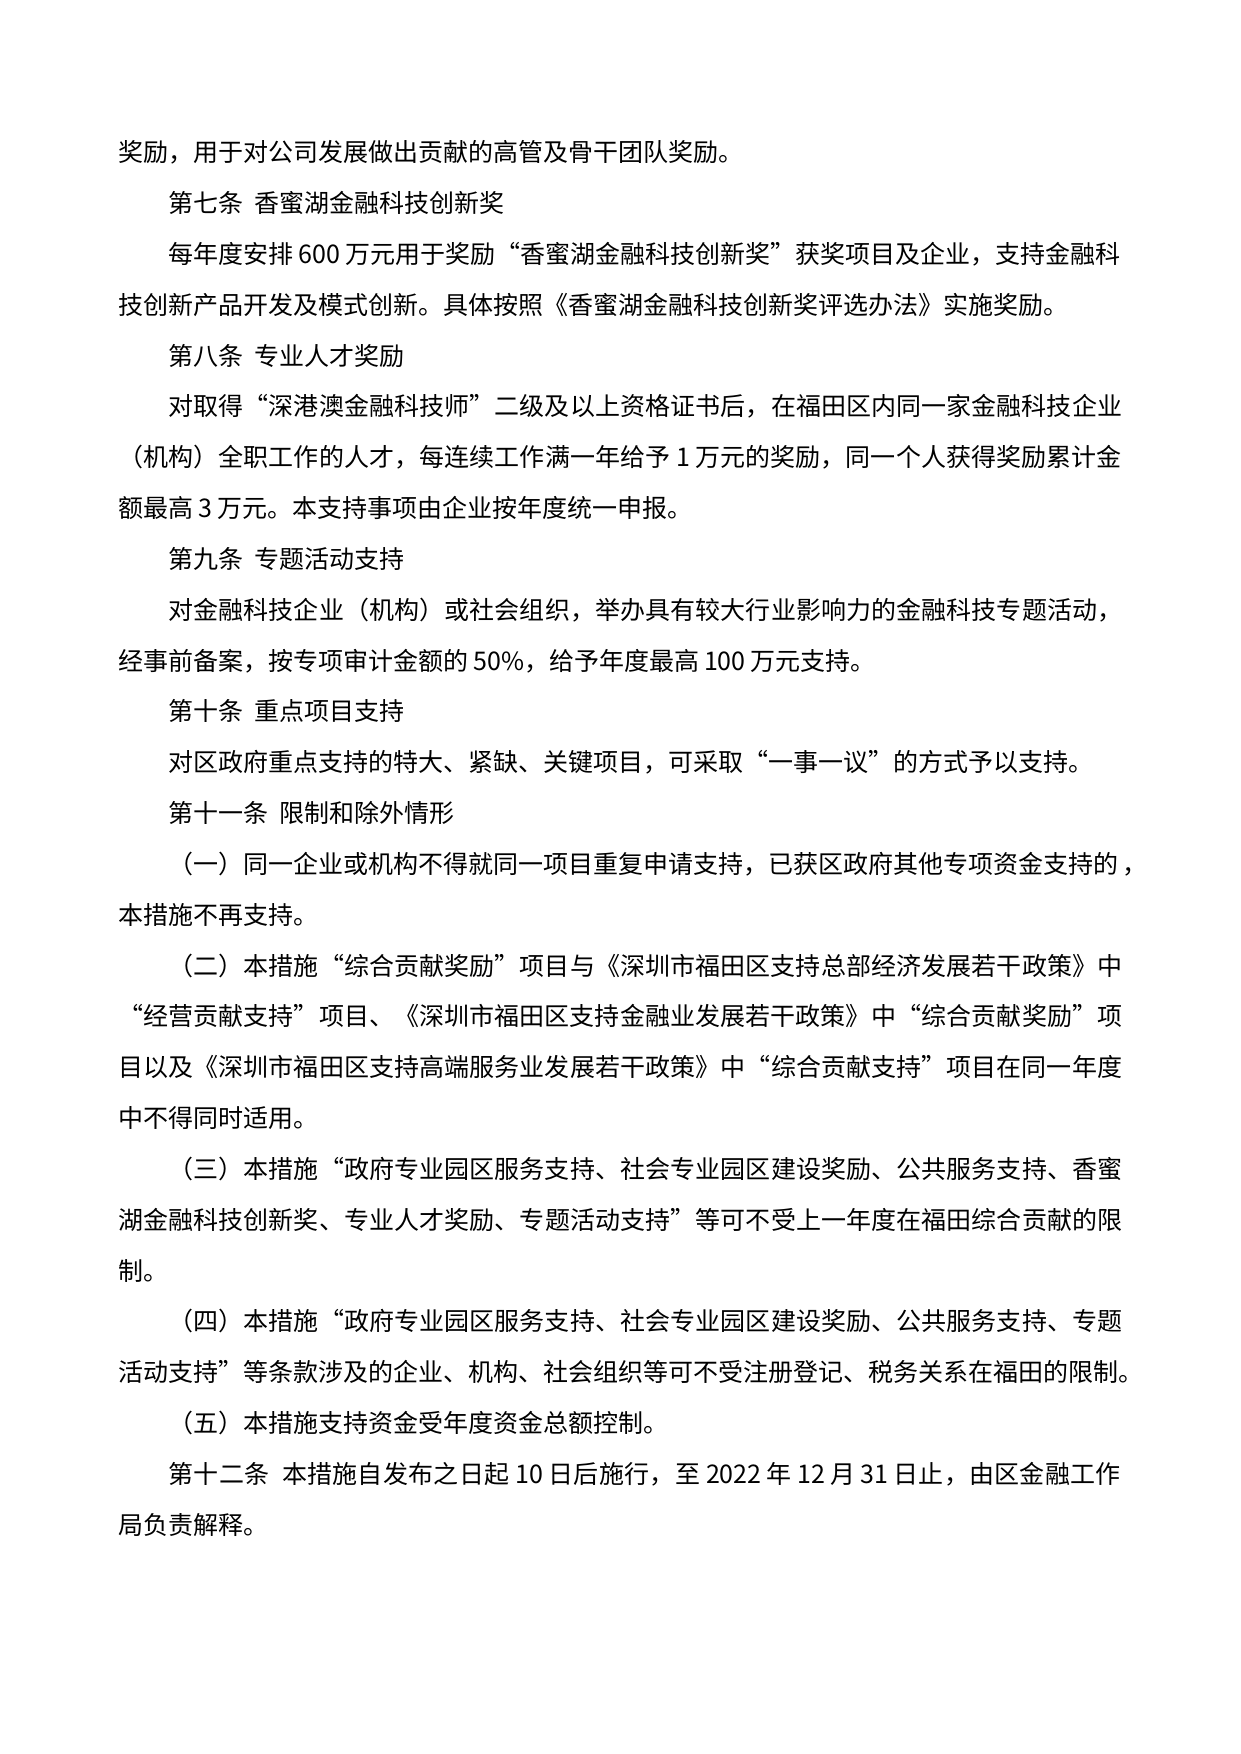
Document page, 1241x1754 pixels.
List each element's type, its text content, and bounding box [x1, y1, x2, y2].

text （五）本措施支持资金受年度资金总额控制。 [118, 1389, 1122, 1440]
text 对区政府重点支持的特大、紧缺、关键项目，可采取“一事一议”的方式予以支持。 [118, 728, 1122, 779]
text 第八条 专业人才奖励 [118, 321, 1122, 372]
text 第七条 香蜜湖金融科技创新奖 [118, 169, 1122, 220]
text （四）本措施“政府专业园区服务支持、社会专业园区建设奖励、公共服务支持、专题活动支持”等条款涉及的企业、机构、社会组织等可不受注册登记、税务关系在福田的限制。 [118, 1287, 1122, 1389]
text 对金融科技企业（机构）或社会组织，举办具有较大行业影响力的金融科技专题活动，经事前备案，按专项审计金额的50%，给予年度最高100万元支持。 [118, 576, 1122, 677]
text （一）同一企业或机构不得就同一项目重复申请支持，已获区政府其他专项资金支持的，本措施不再支持。 [118, 830, 1122, 931]
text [118, 118, 1122, 169]
text 第十条 重点项目支持 [118, 677, 1122, 728]
text 第十一条 限制和除外情形 [118, 779, 1122, 830]
text （三）本措施“政府专业园区服务支持、社会专业园区建设奖励、公共服务支持、香蜜湖金融科技创新奖、专业人才奖励、专题活动支持”等可不受上一年度在福田综合贡献的限制。 [118, 1135, 1122, 1287]
text 对取得“深港澳金融科技师”二级及以上资格证书后，在福田区内同一家金融科技企业（机构）全职工作的人才，每连续工作满一年给予1万元的奖励，同一个人获得奖励累计金额最高3万元。本支持事项由企业按年度统一申报。 [118, 372, 1122, 525]
text （二）本措施“综合贡献奖励”项目与《深圳市福田区支持总部经济发展若干政策》中“经营贡献支持”项目、《深圳市福田区支持金融业发展若干政策》中“综合贡献奖励”项目以及《深圳市福田区支持高端服务业发展若干政策》中“综合贡献支持”项目在同一年度中不得同时适用。 [118, 931, 1122, 1135]
text 第九条 专题活动支持 [118, 525, 1122, 576]
text 第十二条 本措施自发布之日起10日后施行，至2022年12月31日止，由区金融工作局负责解释。 [118, 1440, 1122, 1541]
text 每年度安排600万元用于奖励“香蜜湖金融科技创新奖”获奖项目及企业，支持金融科技创新产品开发及模式创新。具体按照《香蜜湖金融科技创新奖评选办法》实施奖励。 [118, 220, 1122, 321]
